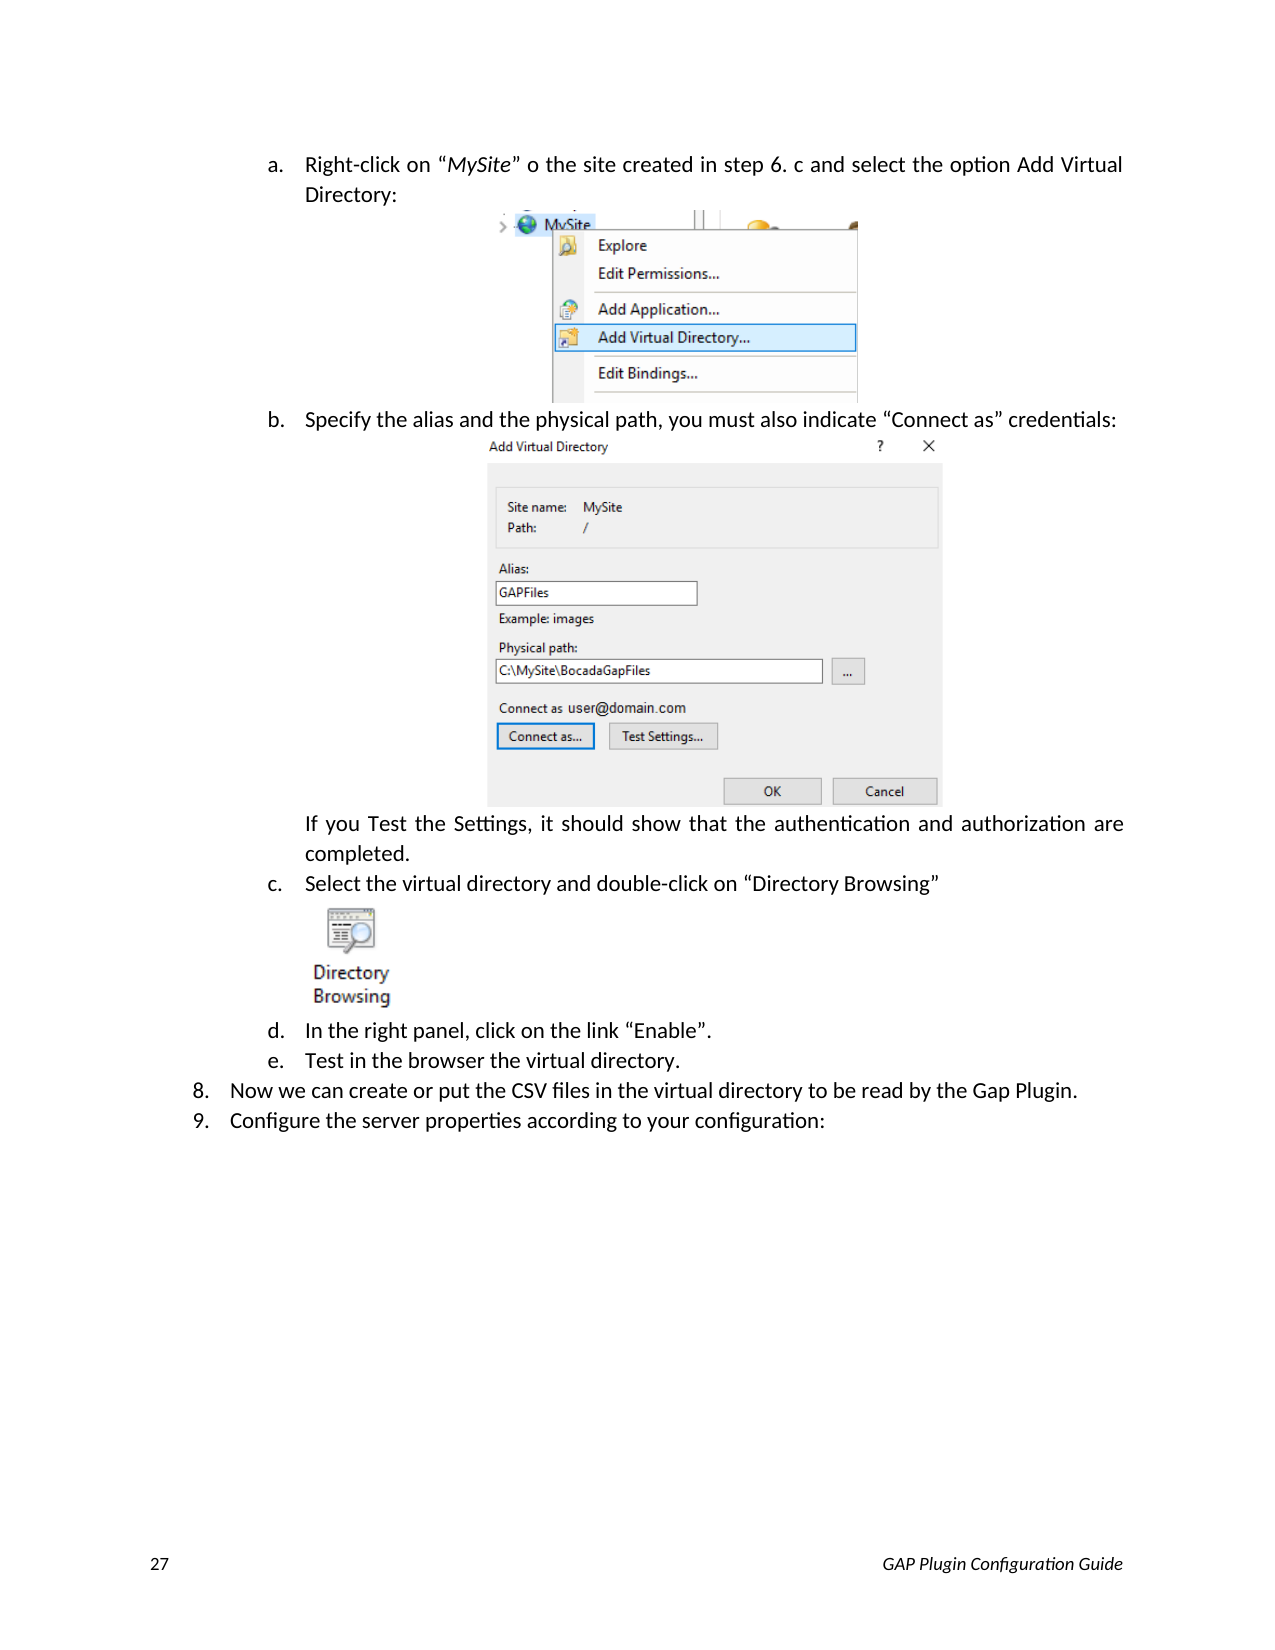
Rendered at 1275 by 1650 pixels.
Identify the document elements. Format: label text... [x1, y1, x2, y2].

list Right-click on “MySite” o the site created in step 6. c and select the option Add Virtual Directory: [267, 150, 1125, 208]
list In the right panel, click on the link “Enable”. [267, 1016, 1125, 1044]
list Test in the browser the virtual directory. [267, 1046, 1125, 1074]
list Now we can create or put the CSV files in the virtual directory to be read by the Gap Plugin. [192, 1076, 1125, 1104]
list Configure the server properties according to your configuration: [192, 1106, 1125, 1134]
list Select the virtual directory and double-click on “Directory Browsing” [267, 869, 1125, 897]
picture [304, 899, 394, 1014]
picture [496, 210, 858, 403]
list Specify the alias and the physical path, you must also indicate “Connect as” credentials: [267, 405, 1125, 433]
list If you Test the Settings, it should show that the authentication and authorization are completed. [305, 809, 1125, 867]
picture [487, 435, 943, 807]
